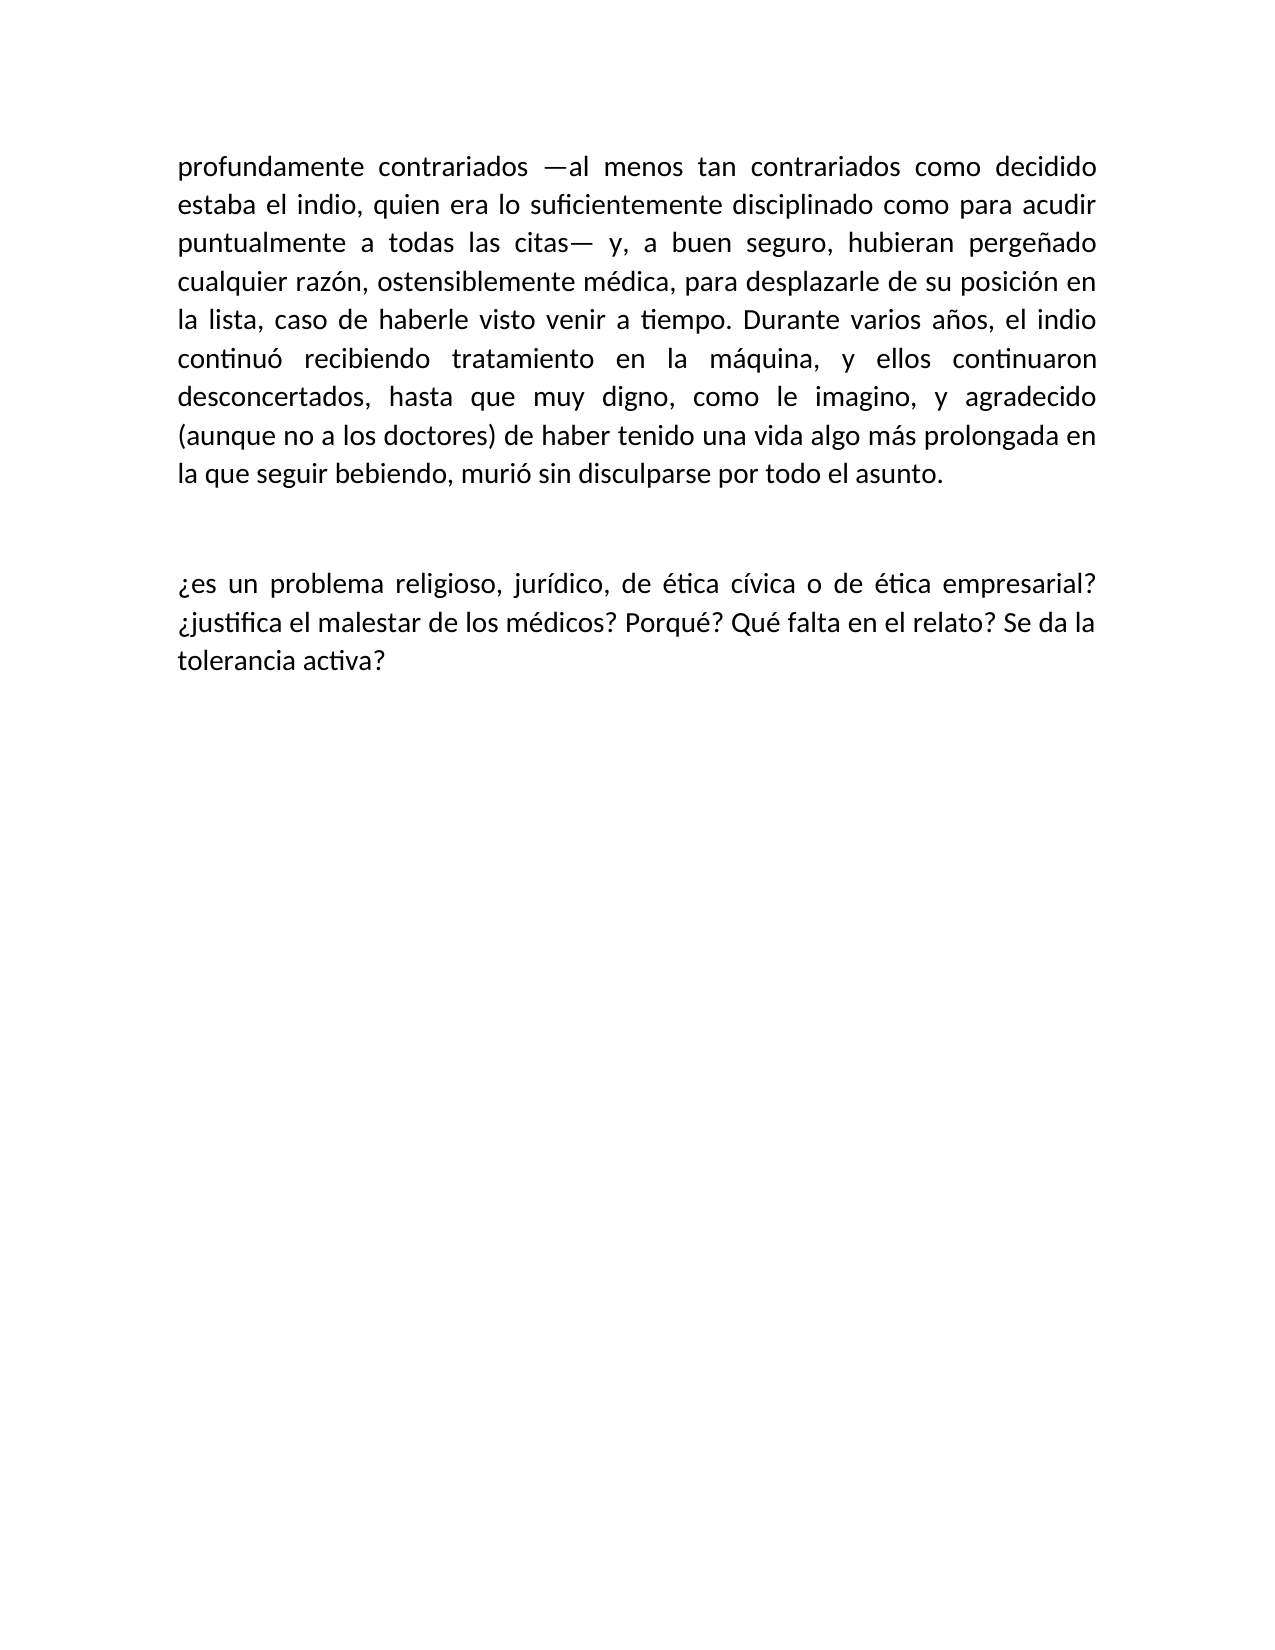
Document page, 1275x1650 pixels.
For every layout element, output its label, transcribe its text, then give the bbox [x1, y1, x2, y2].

text ¿es un problema religioso, jurídico, de ética cívica o de ética empresarial? ¿justifica el malestar de los médicos? Porqué? Qué falta en el relato? Se da la tolerancia activa? [177, 565, 1098, 678]
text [177, 148, 1098, 491]
